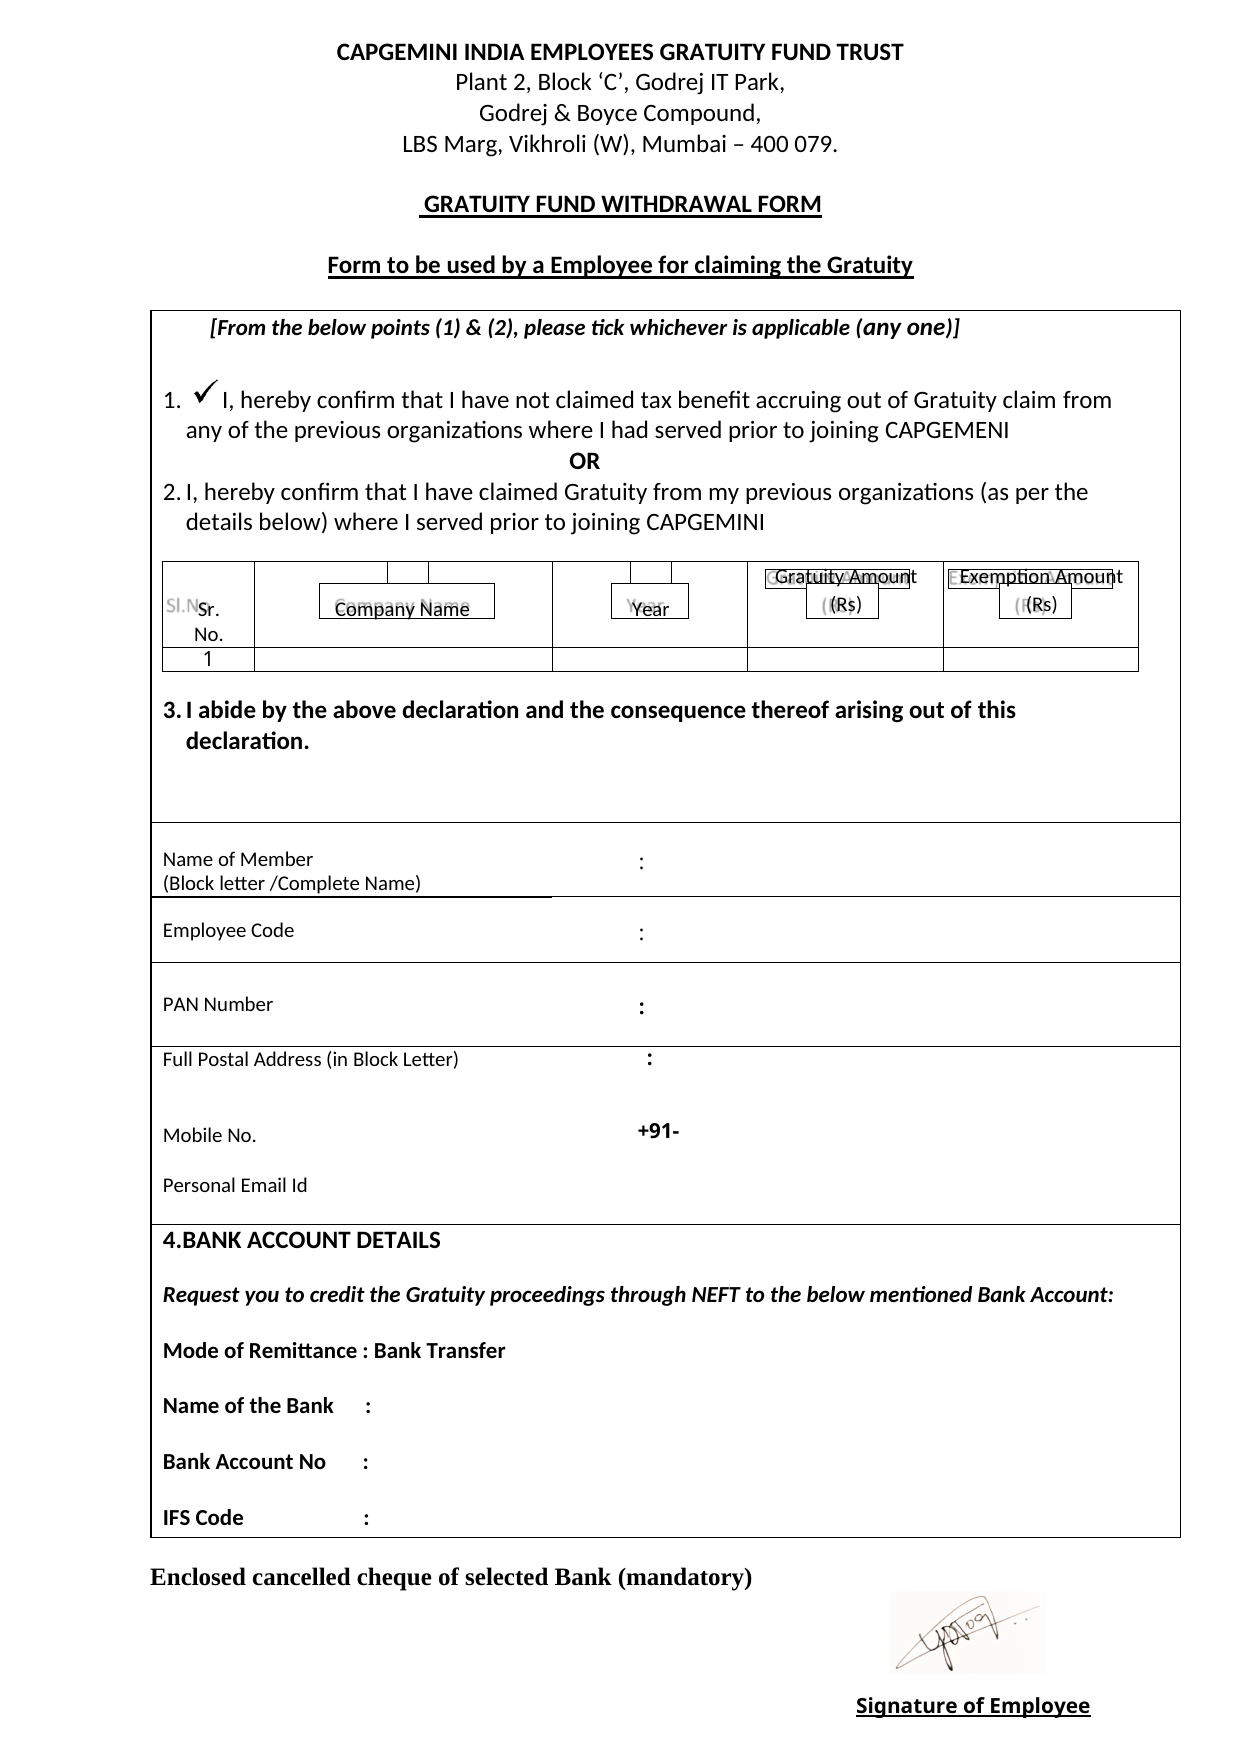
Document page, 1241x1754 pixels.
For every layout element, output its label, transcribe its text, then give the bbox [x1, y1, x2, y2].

picture [889, 1591, 1046, 1674]
table_cell 4.BANK ACCOUNT DETAILS Request you to credit the Gratuity proceedings through NEFT to the below mentioned Bank Account: Mode of Remittance : Bank Transfer Name of the Bank : Bank Account No : IFS Code : [152, 1225, 1180, 1537]
table_header [From the below points (1) & (2), please tick whichever is applicable (any one)] I, hereby confirm that I have not claimed tax benefit accruing out of Gratuity claim from any of the previous organizations where I had served prior to joining CAPGEMENI OR I, hereby confirm that I have claimed Gratuity from my previous organizations (as per the details below) where I served prior to joining CAPGEMINI I abide by the above declaration and the consequence thereof arising out of this declaration. [152, 311, 1180, 821]
table_cell : [552, 823, 1180, 896]
table_cell PAN Number [152, 963, 552, 1046]
text LBS Marg, Vikhroli (W), Mumbai – 400 079. [139, 128, 1101, 158]
table_cell : +91- [496, 1047, 1180, 1223]
picture [185, 369, 222, 409]
subtitle CAPGEMINI INDIA EMPLOYEES GRATUITY FUND TRUST [139, 36, 1101, 67]
text GRATUITY FUND WITHDRAWAL FORM [139, 189, 1101, 219]
table_cell Full Postal Address (in Block Letter) Mobile No. Personal Email Id [152, 1047, 496, 1223]
text Signature of Employee [139, 1691, 1090, 1720]
text Form to be used by a Employee for claiming the Gratuity [327, 249, 1151, 280]
table_cell Name of Member (Block letter /Complete Name) [152, 823, 552, 896]
table_cell : [552, 897, 1180, 962]
table_cell Employee Code [152, 898, 552, 962]
text Enclosed cancelled cheque of selected Bank (mandatory) [150, 1562, 1151, 1591]
text Plant 2, Block ‘C’, Godrej IT Park, Godrej & Boyce Compound, [447, 67, 794, 128]
table_cell : [552, 963, 1180, 1046]
